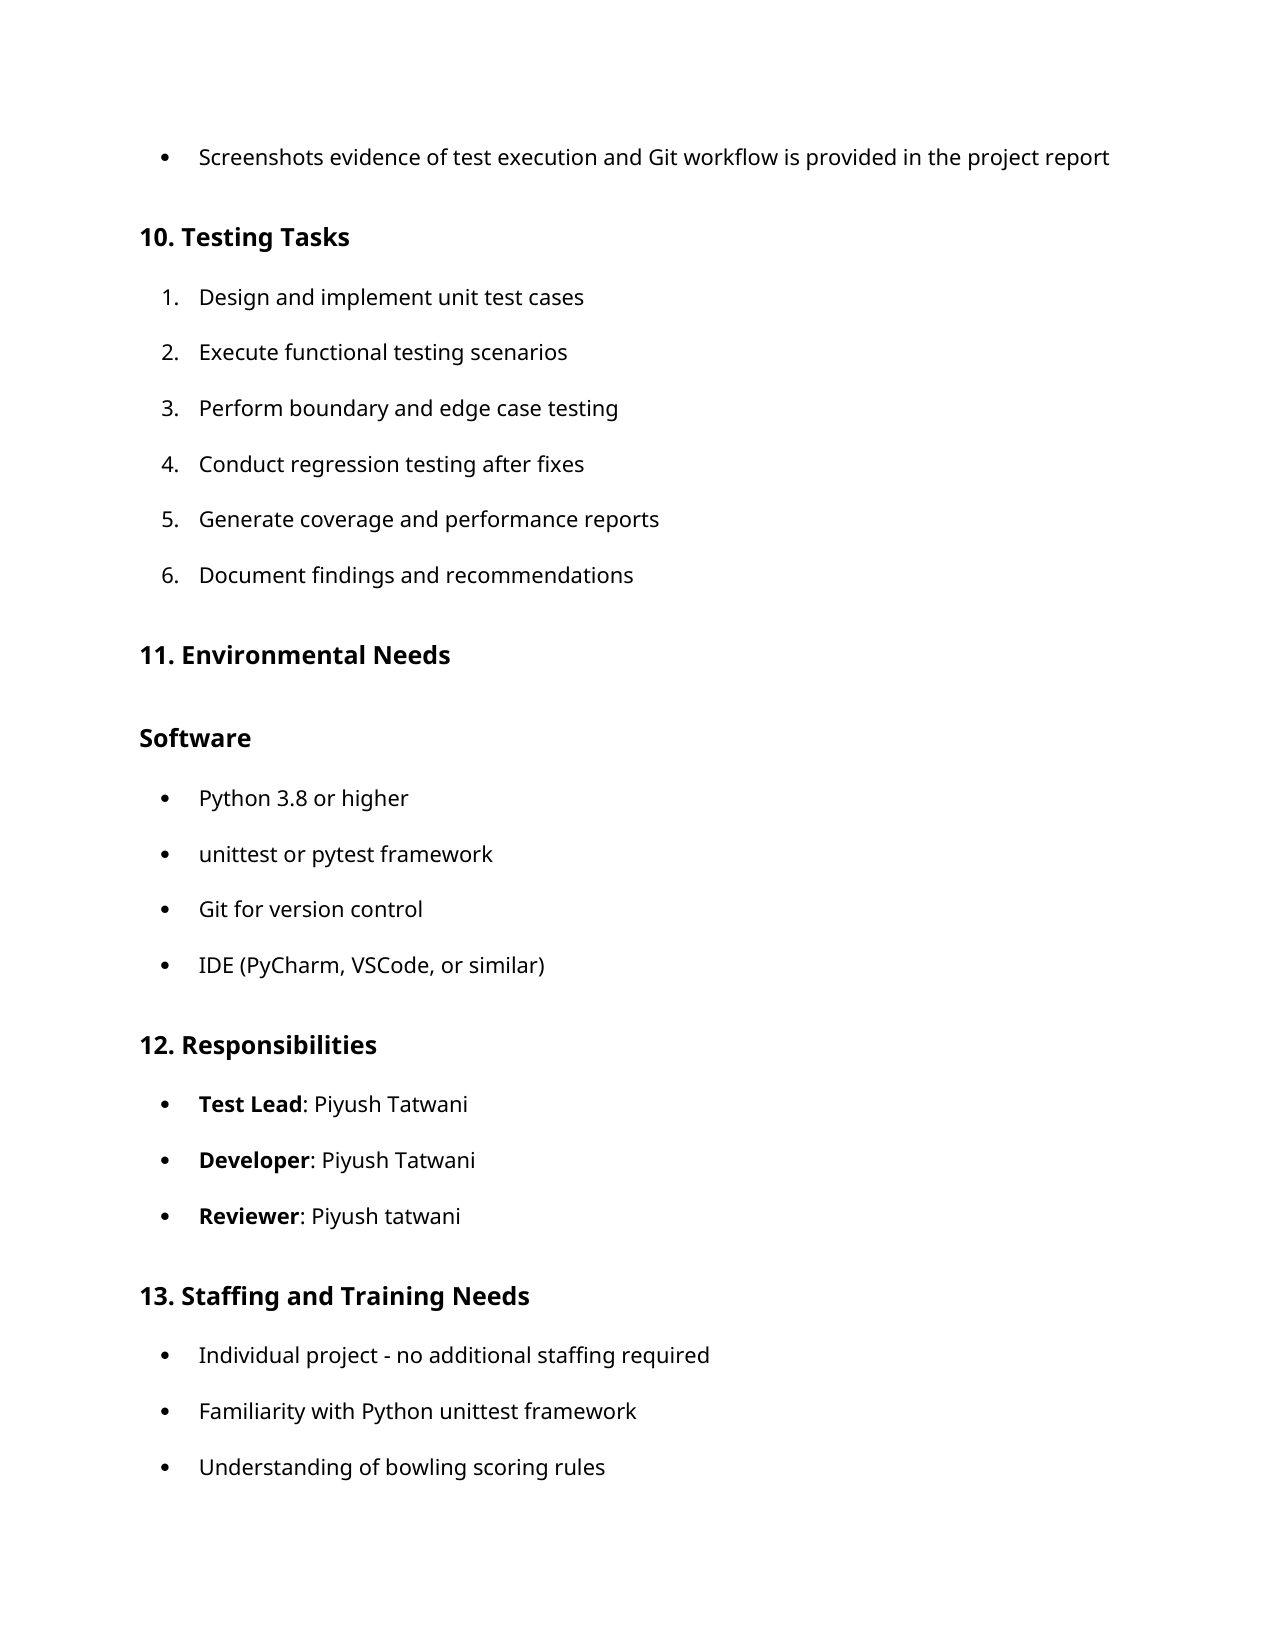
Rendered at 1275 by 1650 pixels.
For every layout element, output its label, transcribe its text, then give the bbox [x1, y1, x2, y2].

list Conduct regression testing after fixes [161, 448, 1133, 478]
list Generate coverage and performance reports [161, 504, 1133, 534]
list Design and implement unit test cases [161, 282, 1133, 311]
text 12. Responsibilities [139, 1027, 1133, 1062]
list unittest or pytest framework [161, 839, 1133, 868]
list Reviewer: Piyush tatwani [161, 1201, 1133, 1231]
list Individual project - no additional staffing required [161, 1340, 1133, 1370]
list Familiarity with Python unittest framework [161, 1396, 1133, 1426]
list Document findings and recommendations [161, 560, 1133, 589]
list Test Lead: Piyush Tatwani [161, 1089, 1133, 1119]
list Perform boundary and edge case testing [161, 393, 1133, 423]
list Git for version control [161, 894, 1133, 924]
list IDE (PyCharm, VSCode, or similar) [161, 950, 1133, 980]
list Screenshots evidence of test execution and Git workflow is provided in the project report [161, 142, 1133, 172]
list Developer: Piyush Tatwani [161, 1145, 1133, 1175]
text 10. Testing Tasks [139, 220, 1133, 254]
text 13. Staffing and Training Needs [139, 1278, 1133, 1312]
text Software [139, 721, 1133, 755]
text 11. Environmental Needs [139, 637, 1133, 671]
list Python 3.8 or higher [161, 783, 1133, 813]
list Execute functional testing scenarios [161, 337, 1133, 367]
list Understanding of bowling scoring rules [161, 1451, 1133, 1481]
